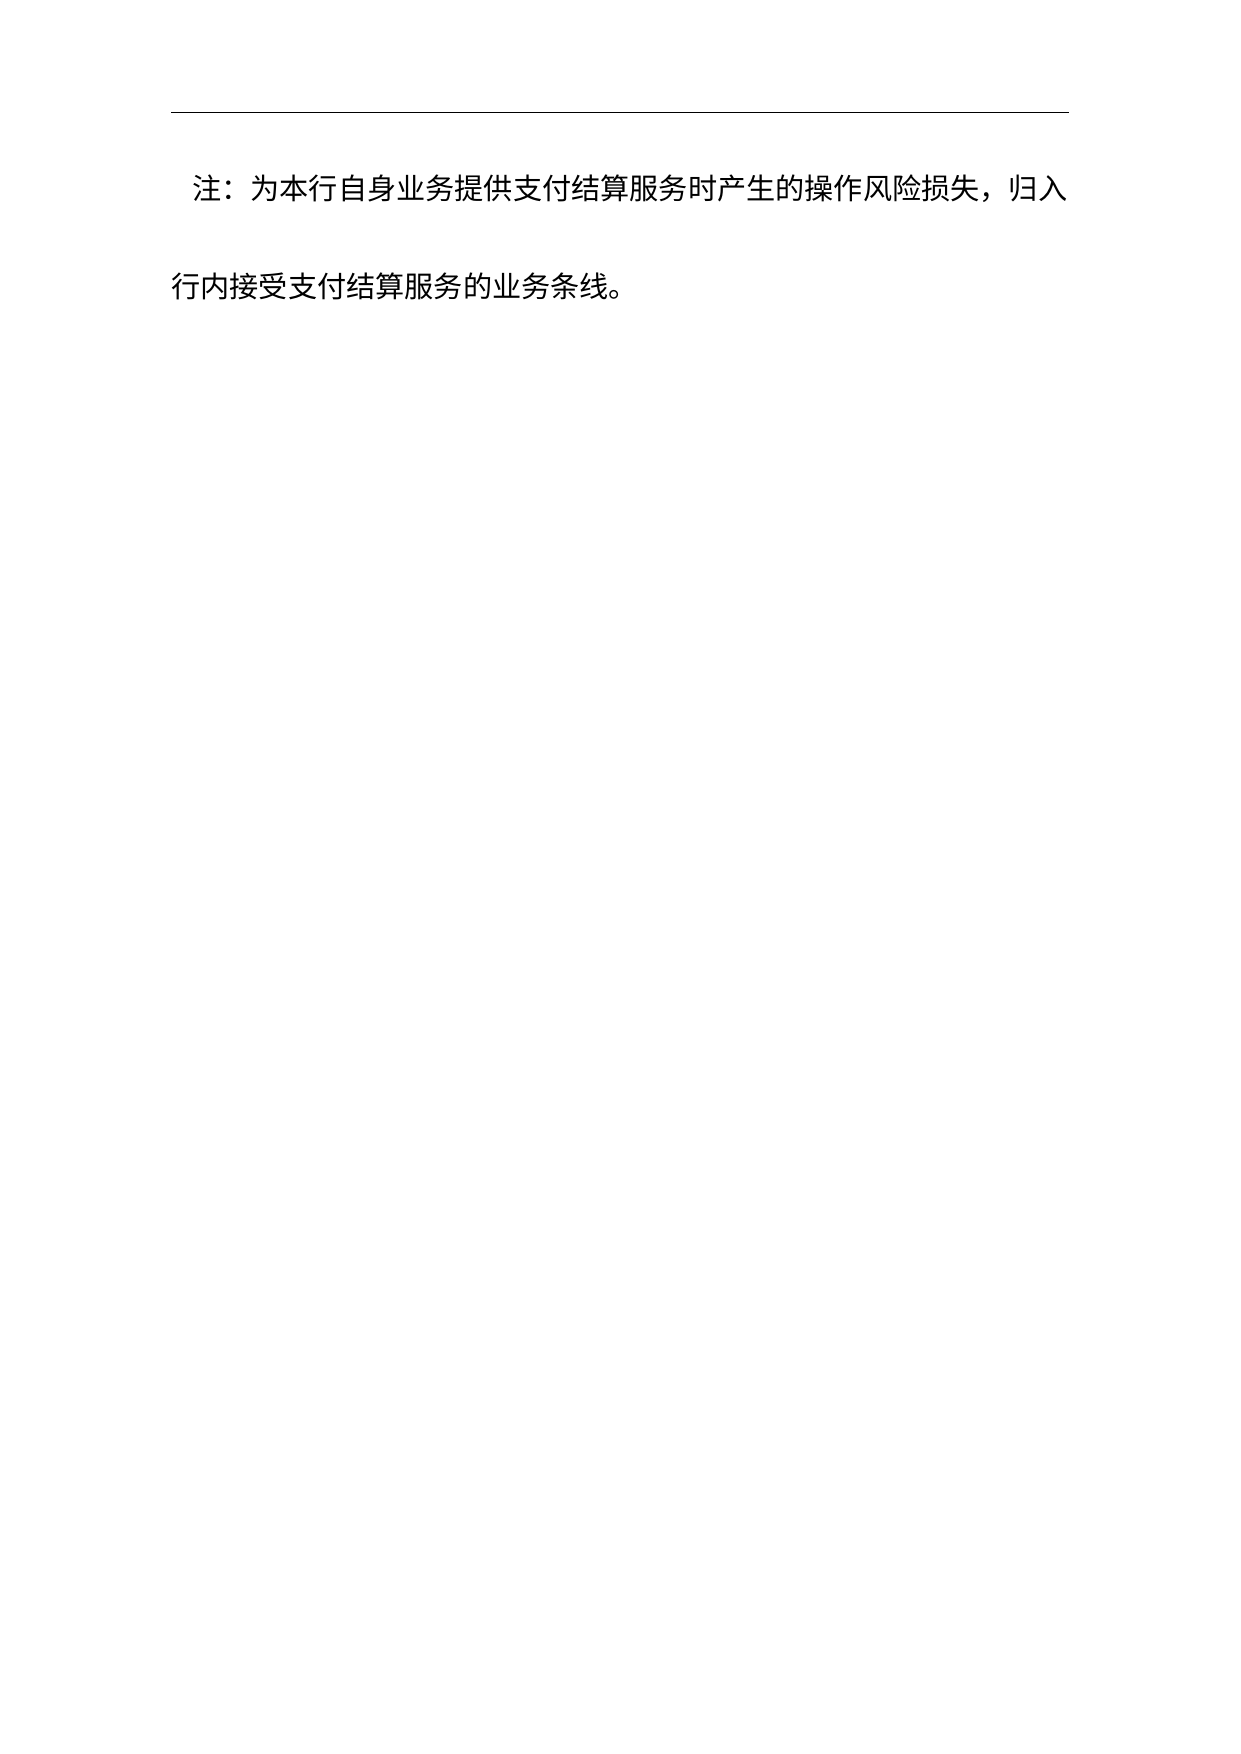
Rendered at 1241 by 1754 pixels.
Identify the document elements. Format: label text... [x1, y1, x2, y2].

text 注：为本行自身业务提供支付结算服务时产生的操作风险损失，归入行内接受支付结算服务的业务条线。 [171, 154, 1069, 317]
